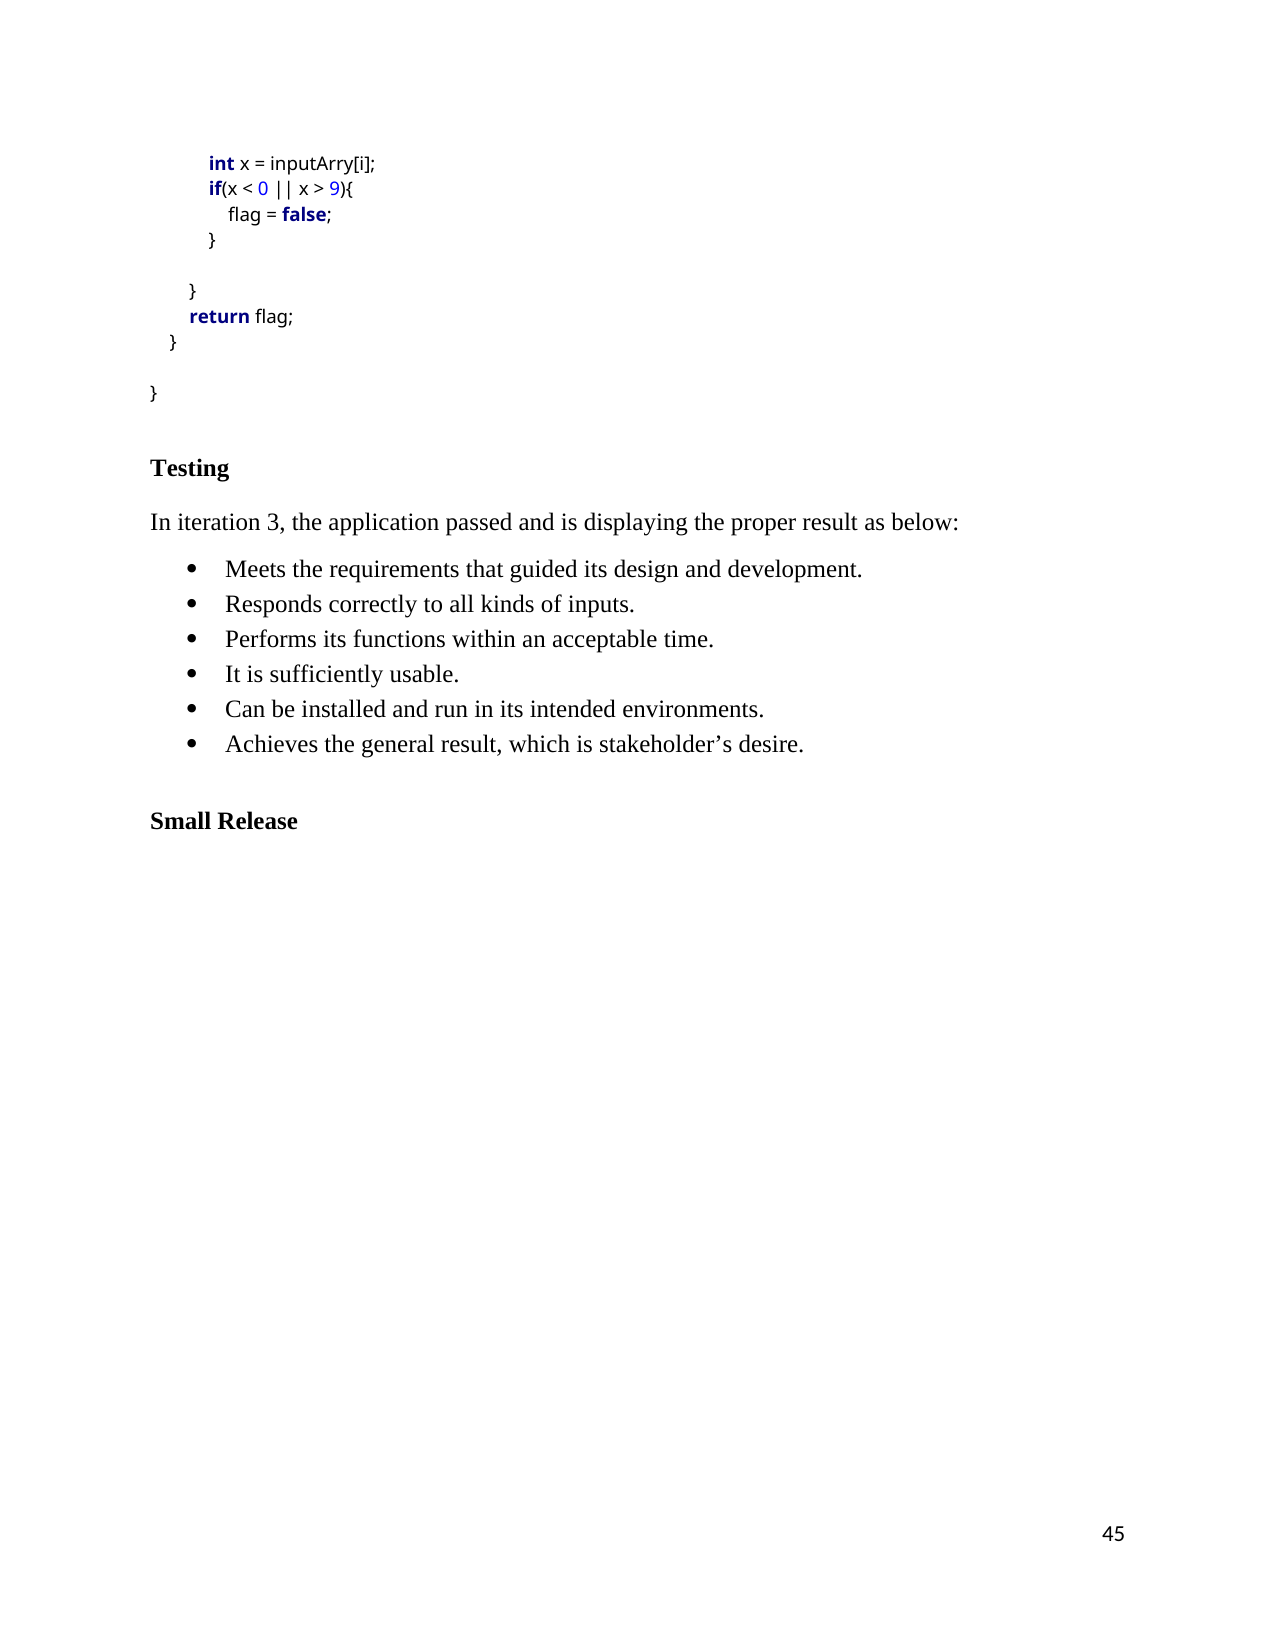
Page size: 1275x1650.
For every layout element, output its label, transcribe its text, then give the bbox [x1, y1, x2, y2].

list Meets the requirements that guided its design and development. [187, 548, 1125, 583]
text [150, 150, 1125, 405]
list Achieves the general result, which is stakeholder’s desire. [187, 723, 1125, 758]
text In iteration 3, the application passed and is displaying the proper result as below: [150, 501, 1125, 536]
list Performs its functions within an acceptable time. [187, 618, 1125, 653]
list Responds correctly to all kinds of inputs. [187, 583, 1125, 618]
list It is sufficiently usable. [187, 653, 1125, 688]
list Can be installed and run in its intended environments. [187, 688, 1125, 723]
text Small Release [150, 806, 1125, 834]
text Testing [150, 453, 1125, 482]
